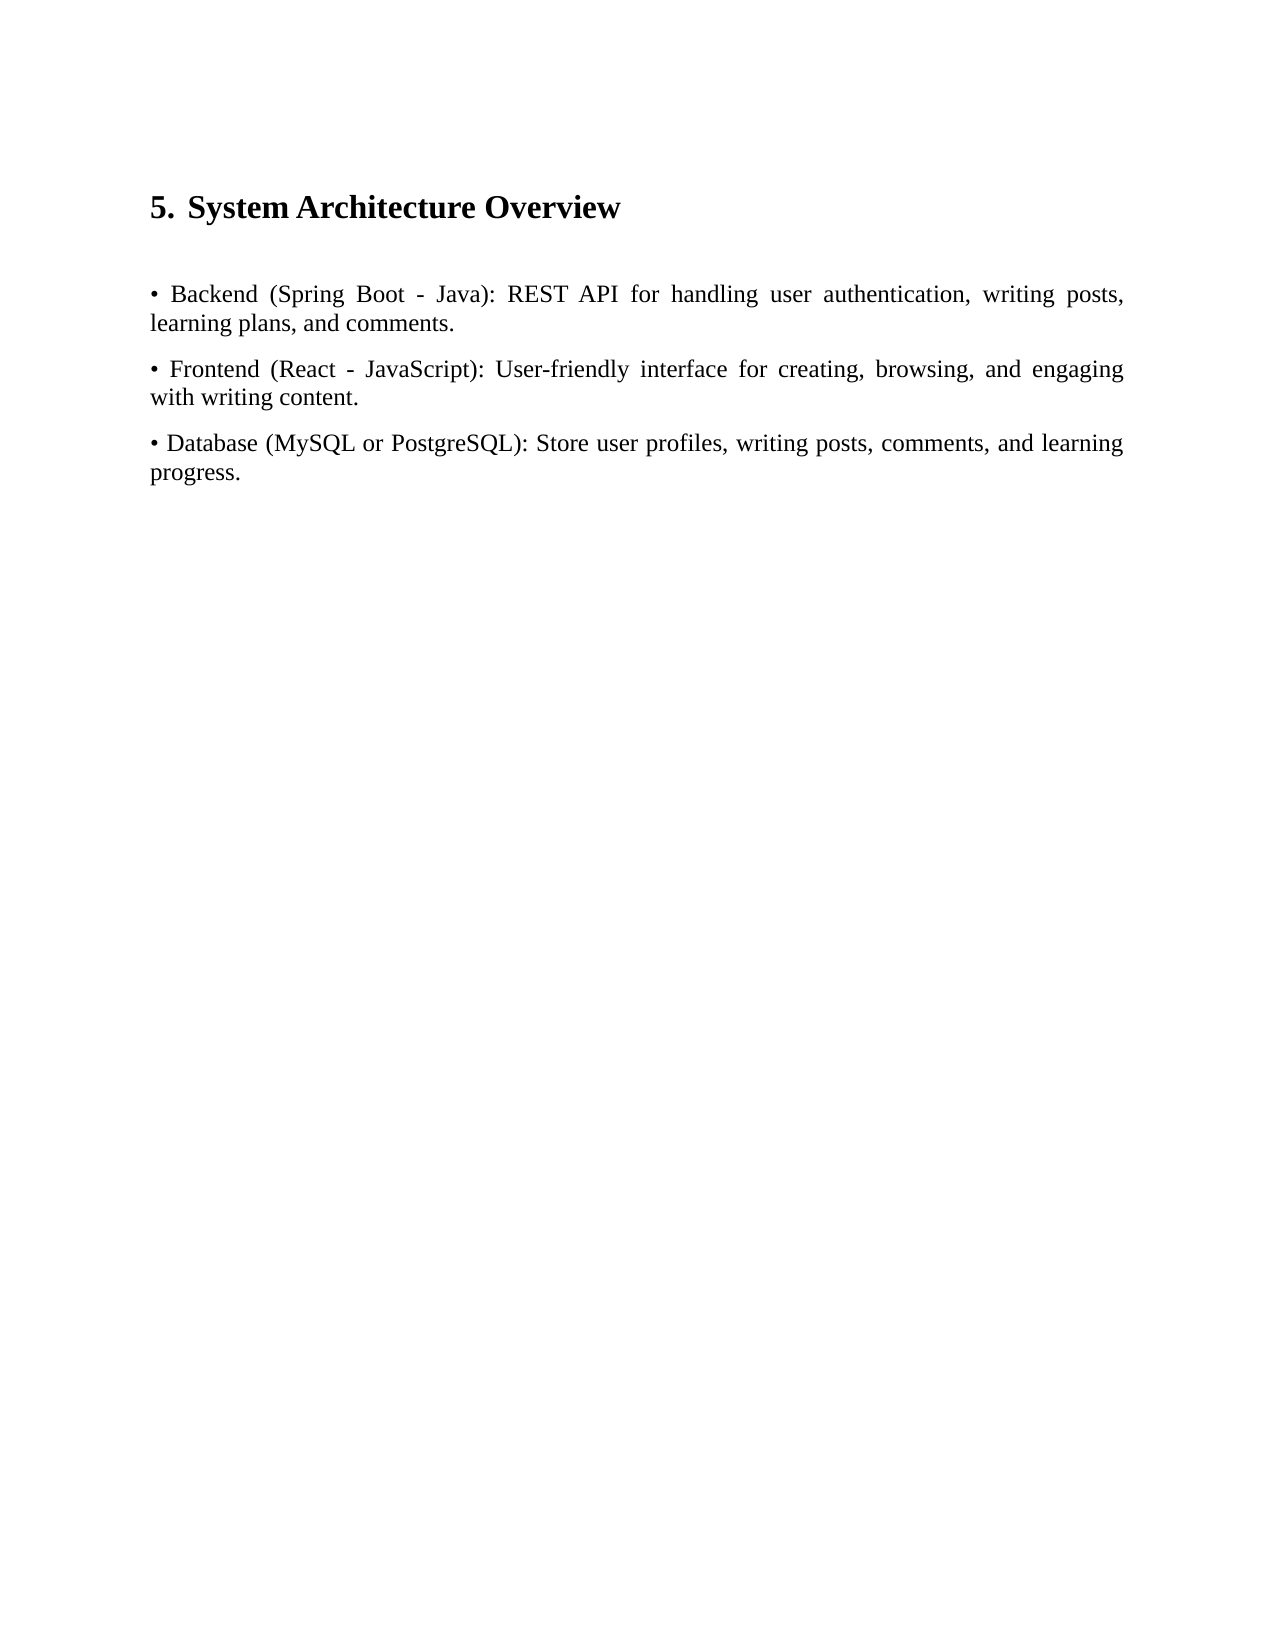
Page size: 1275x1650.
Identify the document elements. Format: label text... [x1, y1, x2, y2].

text • Frontend (React - JavaScript): User-friendly interface for creating, browsing, and engaging with writing content. [150, 354, 1125, 411]
text • Database (MySQL or PostgreSQL): Store user profiles, writing posts, comments, and learning progress. [150, 428, 1125, 485]
subtitle System Architecture Overview [150, 187, 1125, 226]
text • Backend (Spring Boot - Java): REST API for handling user authentication, writing posts, learning plans, and comments. [150, 279, 1125, 337]
